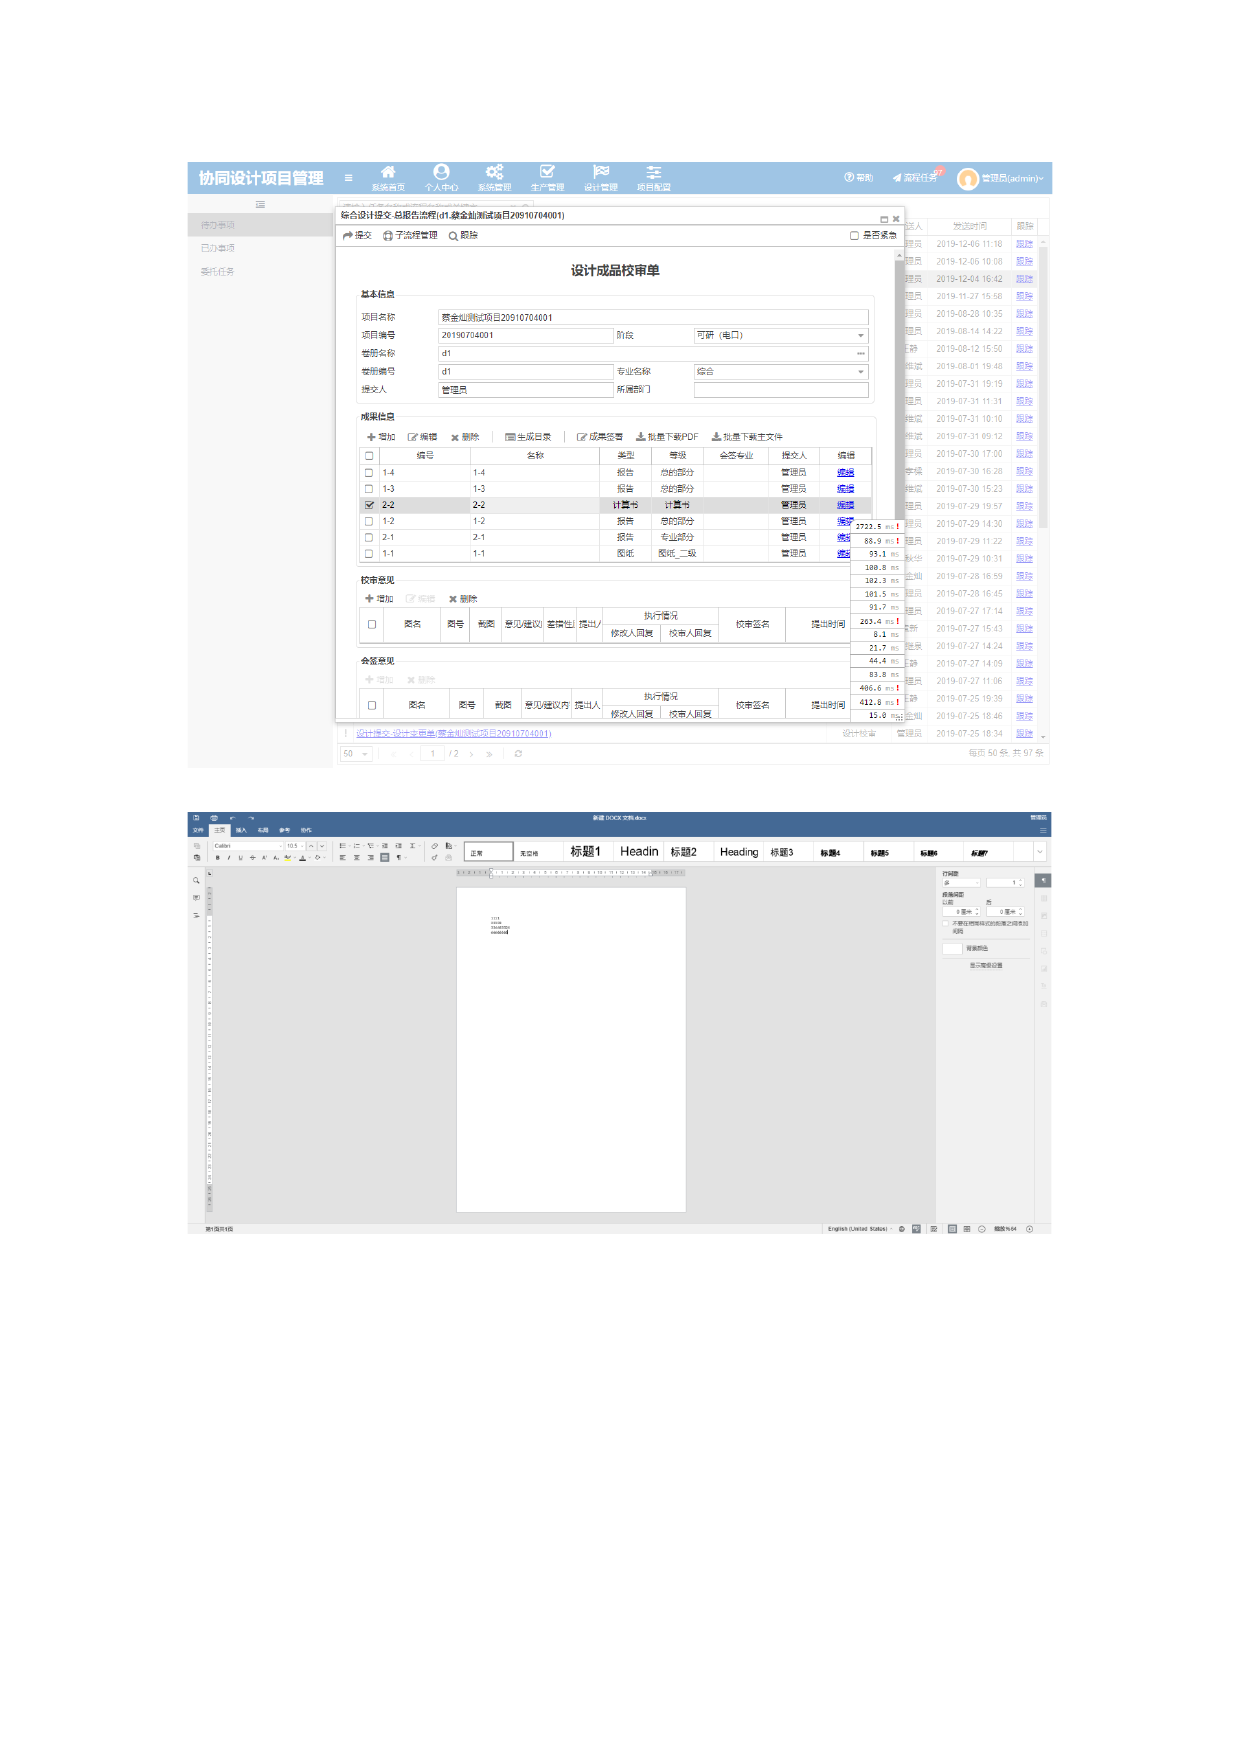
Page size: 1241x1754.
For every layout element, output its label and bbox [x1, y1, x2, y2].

picture [187, 812, 1052, 1234]
picture [187, 162, 1053, 768]
